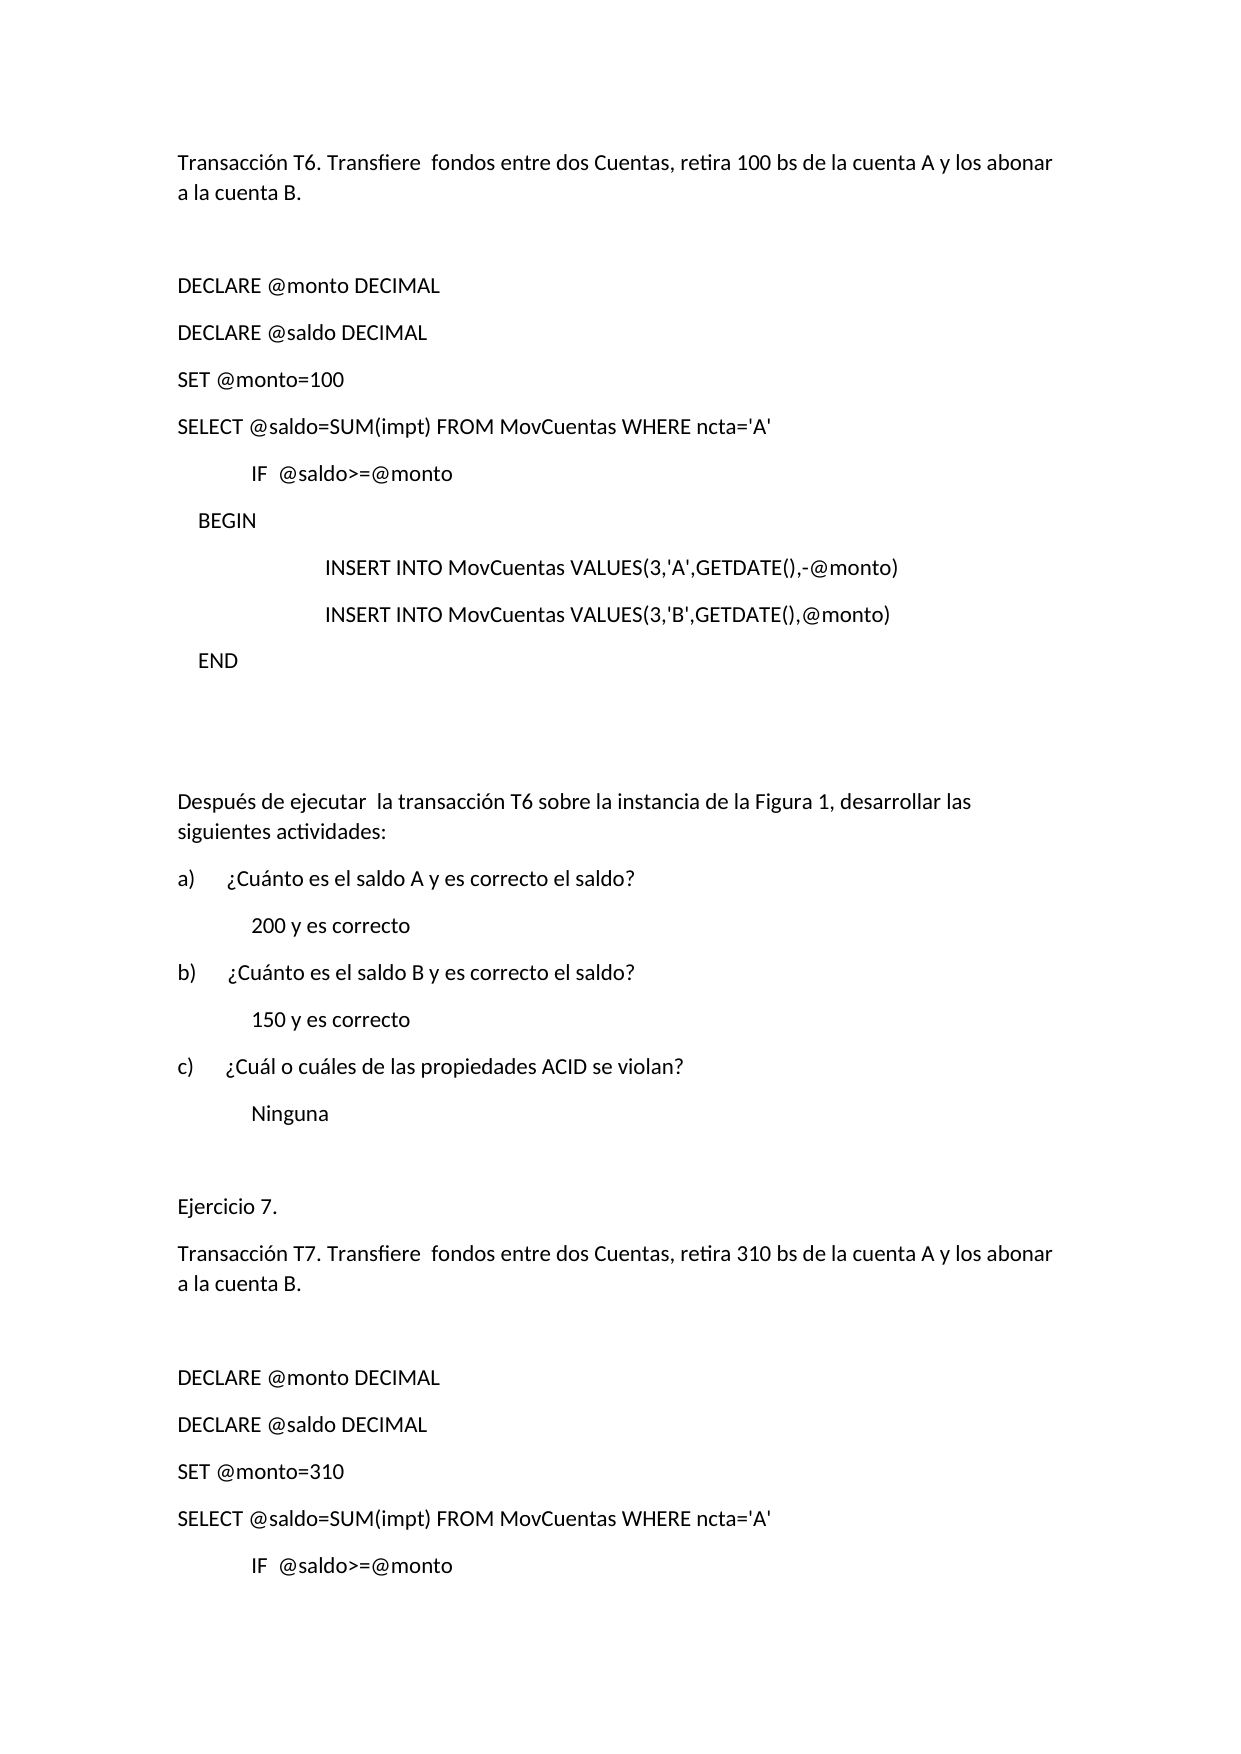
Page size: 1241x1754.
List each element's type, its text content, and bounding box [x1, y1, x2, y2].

text Ejercicio 7. [177, 1192, 1063, 1220]
text BEGIN [177, 506, 1063, 534]
text a) ¿Cuánto es el saldo A y es correcto el saldo? [177, 864, 1063, 892]
text DECLARE @monto DECIMAL [177, 272, 1063, 299]
text b) ¿Cuánto es el saldo B y es correcto el saldo? [177, 958, 1063, 986]
text END [177, 647, 1063, 674]
text IF @saldo>=@monto [177, 1551, 1063, 1579]
text SET @monto=100 [177, 365, 1063, 393]
text INSERT INTO MovCuentas VALUES(3,'A',GETDATE(),-@monto) [177, 553, 1063, 581]
text 200 y es correcto [177, 911, 1063, 939]
text Transacción T6. Transfiere fondos entre dos Cuentas, retira 100 bs de la cuenta A y los abonar a la cuenta B. [177, 148, 1063, 206]
text IF @saldo>=@monto [177, 459, 1063, 487]
text SELECT @saldo=SUM(impt) FROM MovCuentas WHERE ncta='A' [177, 412, 1063, 440]
text INSERT INTO MovCuentas VALUES(3,'B',GETDATE(),@monto) [177, 600, 1063, 628]
text 150 y es correcto [177, 1005, 1063, 1033]
text SET @monto=310 [177, 1457, 1063, 1485]
text DECLARE @monto DECIMAL [177, 1363, 1063, 1391]
text DECLARE @saldo DECIMAL [177, 318, 1063, 346]
text c) ¿Cuál o cuáles de las propiedades ACID se violan? [177, 1052, 1063, 1080]
text Transacción T7. Transfiere fondos entre dos Cuentas, retira 310 bs de la cuenta A y los abonar a la cuenta B. [177, 1239, 1063, 1297]
text Ninguna [177, 1099, 1063, 1127]
text Después de ejecutar la transacción T6 sobre la instancia de la Figura 1, desarrollar las siguientes actividades: [177, 787, 1063, 845]
text SELECT @saldo=SUM(impt) FROM MovCuentas WHERE ncta='A' [177, 1504, 1063, 1532]
text DECLARE @saldo DECIMAL [177, 1410, 1063, 1438]
